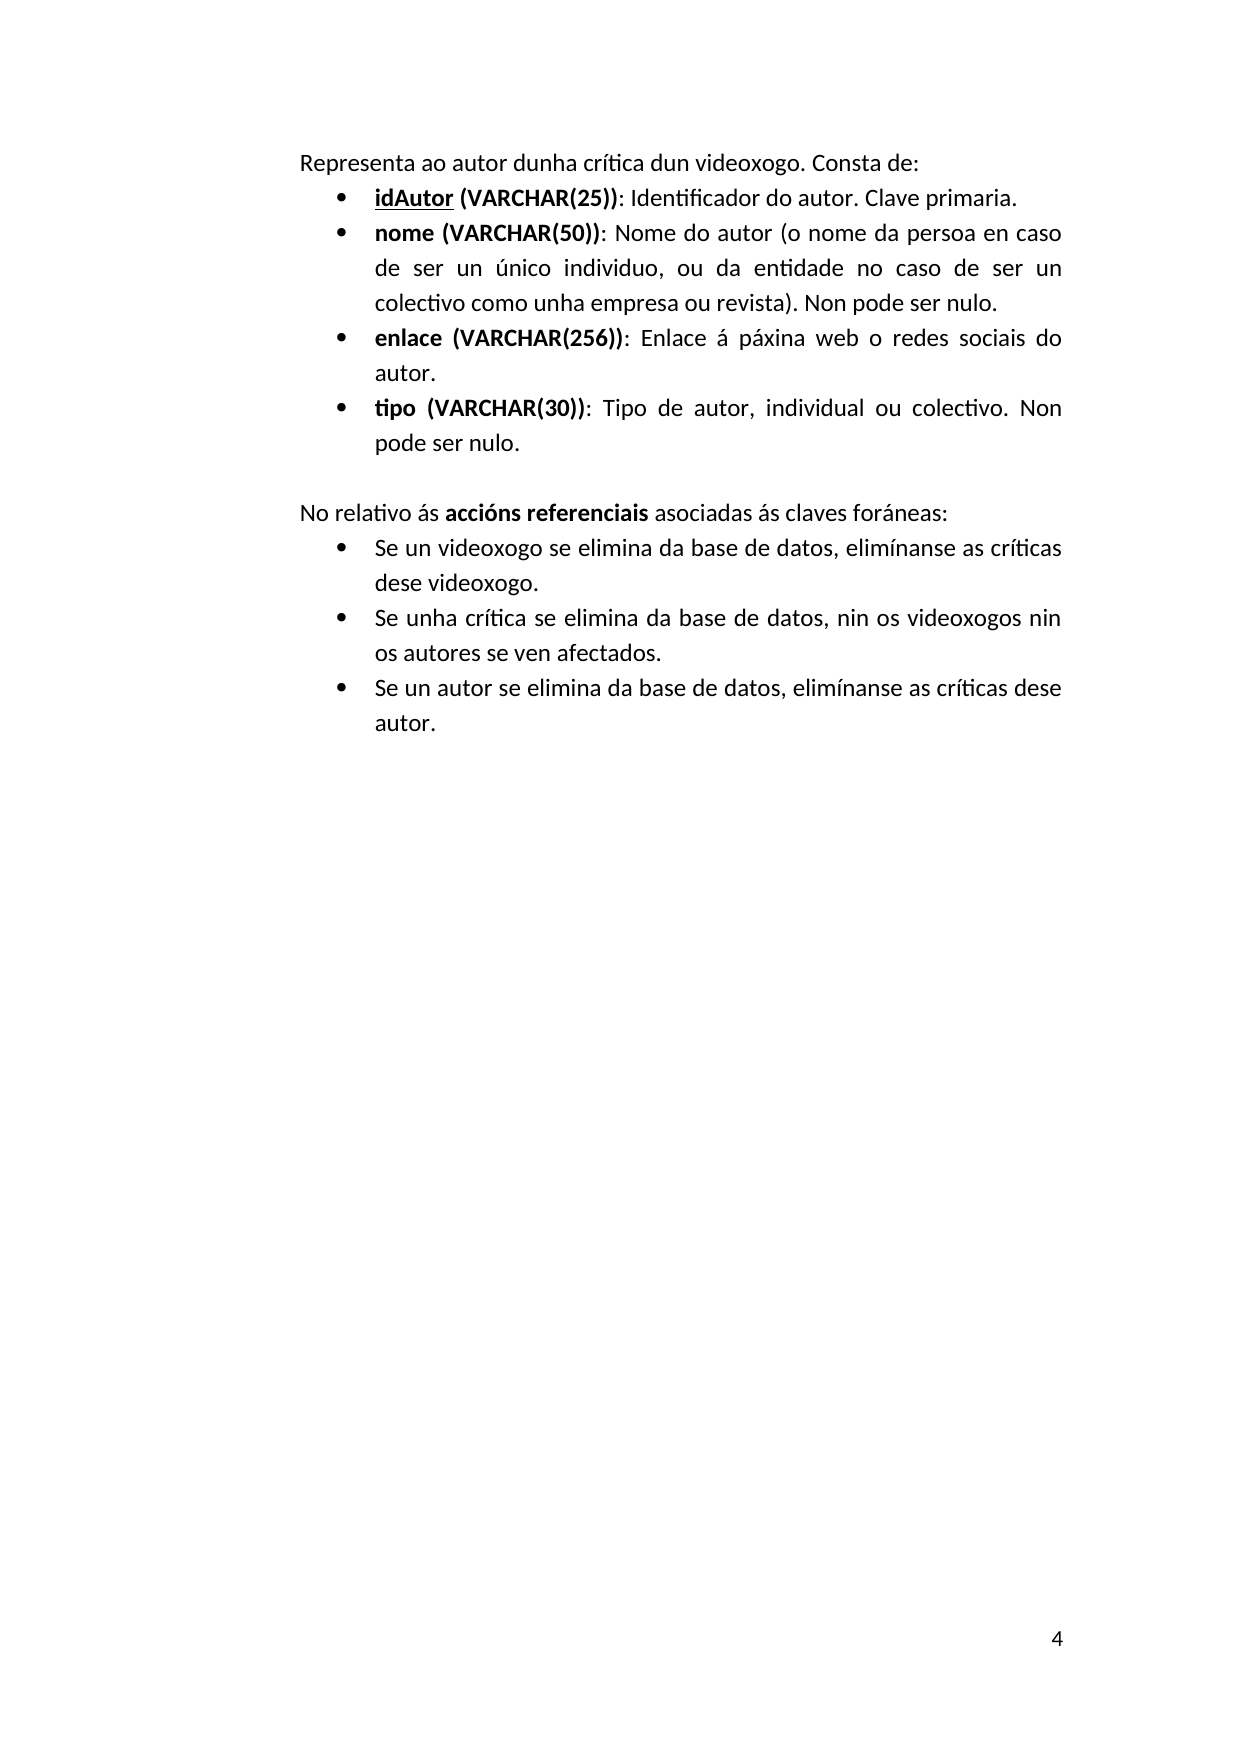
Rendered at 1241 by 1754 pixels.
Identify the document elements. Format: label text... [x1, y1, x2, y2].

list enlace (VARCHAR(256)): Enlace á páxina web o redes sociais do autor. [337, 323, 1063, 388]
list Representa ao autor dunha crítica dun videoxogo. Consta de: [299, 148, 1063, 178]
list idAutor (VARCHAR(25)): Identificador do autor. Clave primaria. [337, 183, 1063, 213]
list No relativo ás accións referenciais asociadas ás claves foráneas: [299, 498, 1063, 528]
list nome (VARCHAR(50)): Nome do autor (o nome da persoa en caso de ser un único individuo, ou da entidade no caso de ser un colectivo como unha empresa ou revista). Non pode ser nulo. [337, 218, 1063, 318]
list Se un autor se elimina da base de datos, elimínanse as críticas dese autor. [337, 673, 1063, 738]
list Se unha crítica se elimina da base de datos, nin os videoxogos nin os autores se ven afectados. [337, 603, 1063, 668]
list Se un videoxogo se elimina da base de datos, elimínanse as críticas dese videoxogo. [337, 533, 1063, 598]
list tipo (VARCHAR(30)): Tipo de autor, individual ou colectivo. Non pode ser nulo. [337, 393, 1063, 458]
